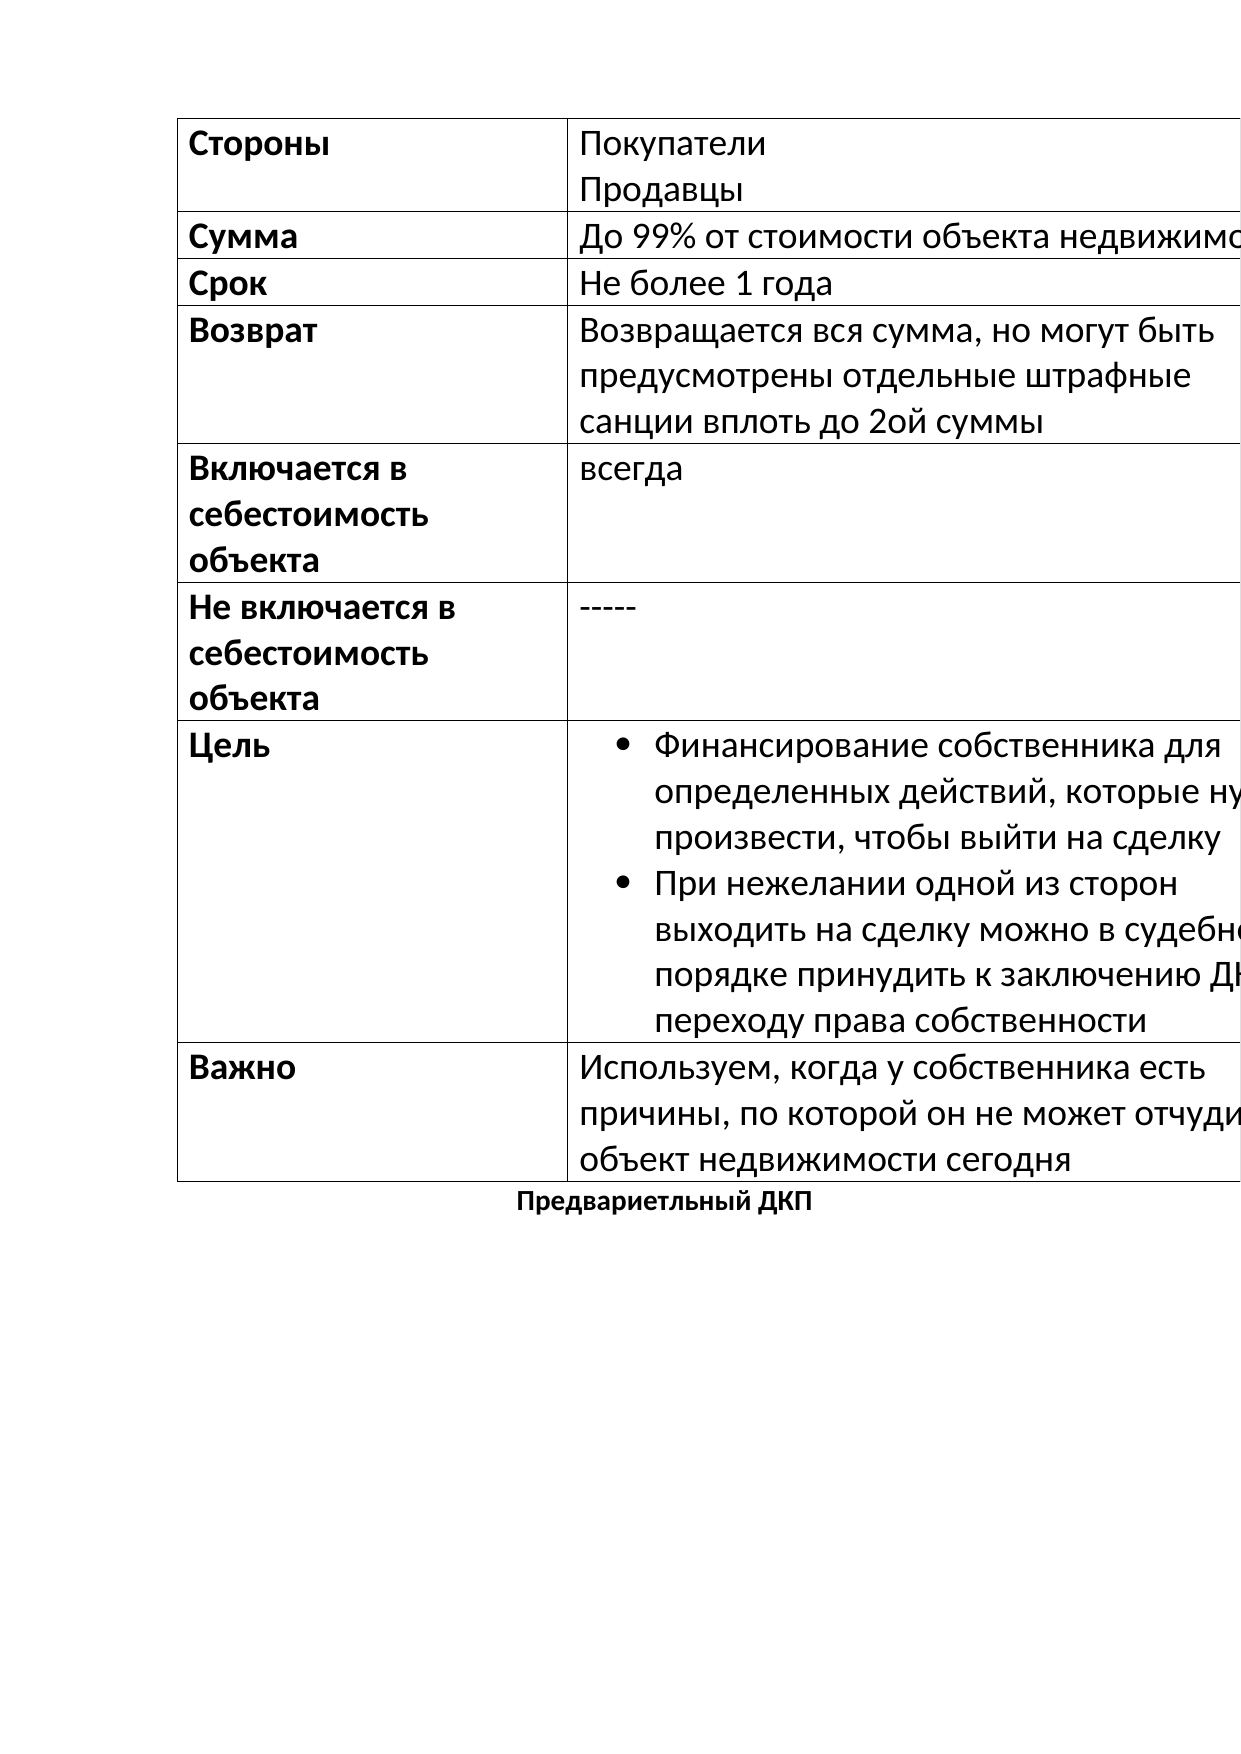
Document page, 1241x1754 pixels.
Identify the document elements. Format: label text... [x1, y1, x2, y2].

table_cell Возврат [178, 306, 567, 443]
table_cell Не включается в себестоимость объекта [178, 583, 567, 720]
table_cell всегда [568, 444, 1240, 582]
table_cell Включается в себестоимость объекта [178, 444, 567, 582]
table_cell Сумма [178, 212, 567, 258]
table_header Покупатели Продавцы [568, 119, 1240, 211]
table_cell Срок [178, 259, 567, 304]
table_cell ----- [568, 583, 1240, 720]
table_cell Важно [178, 1043, 567, 1181]
text Предвариетльный ДКП [177, 1182, 1152, 1217]
table_cell Возвращается вся сумма, но могут быть предусмотрены отдельные штрафные санции вплоть до 2ой суммы [568, 306, 1240, 443]
table_cell Финансирование собственника для определенных действий, которые нужно произвести, чтобы выйти на сделку При нежелании одной из сторон выходить на сделку можно в судебном порядке принудить к заключению ДКП и переходу права собственности [568, 721, 1240, 1042]
table_cell Цель [178, 721, 567, 1042]
table_cell До 99% от стоимости объекта недвижимости [568, 212, 1240, 258]
table_cell Не более 1 года [568, 259, 1240, 304]
table_header Стороны [178, 119, 567, 211]
table_cell Используем, когда у собственника есть причины, по которой он не может отчудить объект недвижимости сегодня [568, 1043, 1240, 1181]
